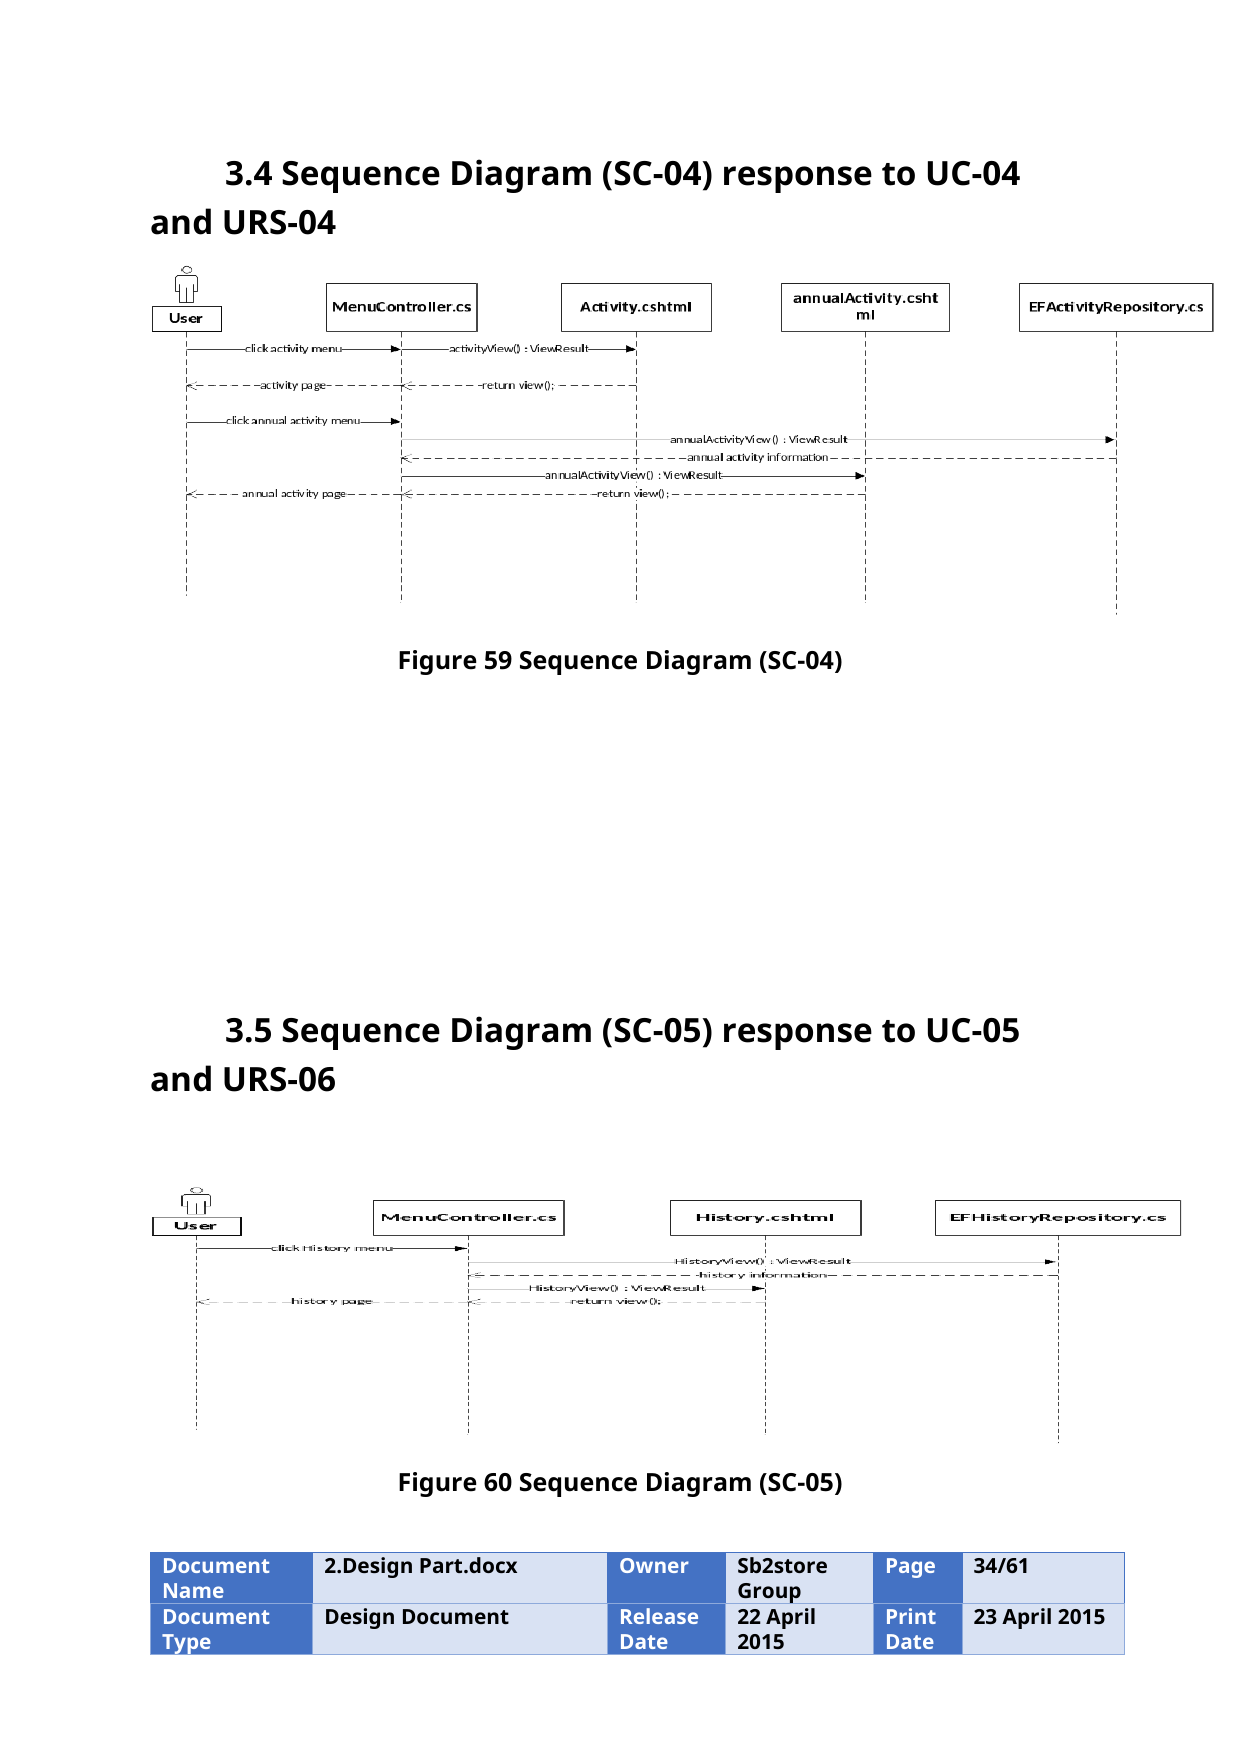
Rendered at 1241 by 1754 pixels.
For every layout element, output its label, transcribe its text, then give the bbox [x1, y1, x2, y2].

text 3.5 Sequence Diagram (SC-05) response to UC-05 and URS-06 [150, 1006, 1090, 1101]
text 3.4 Sequence Diagram (SC-04) response to UC-04 and URS-04 [150, 150, 1090, 244]
text Figure 60 Sequence Diagram (SC-05) [150, 1187, 1090, 1498]
text Figure 59 Sequence Diagram (SC-04) [150, 264, 1090, 676]
